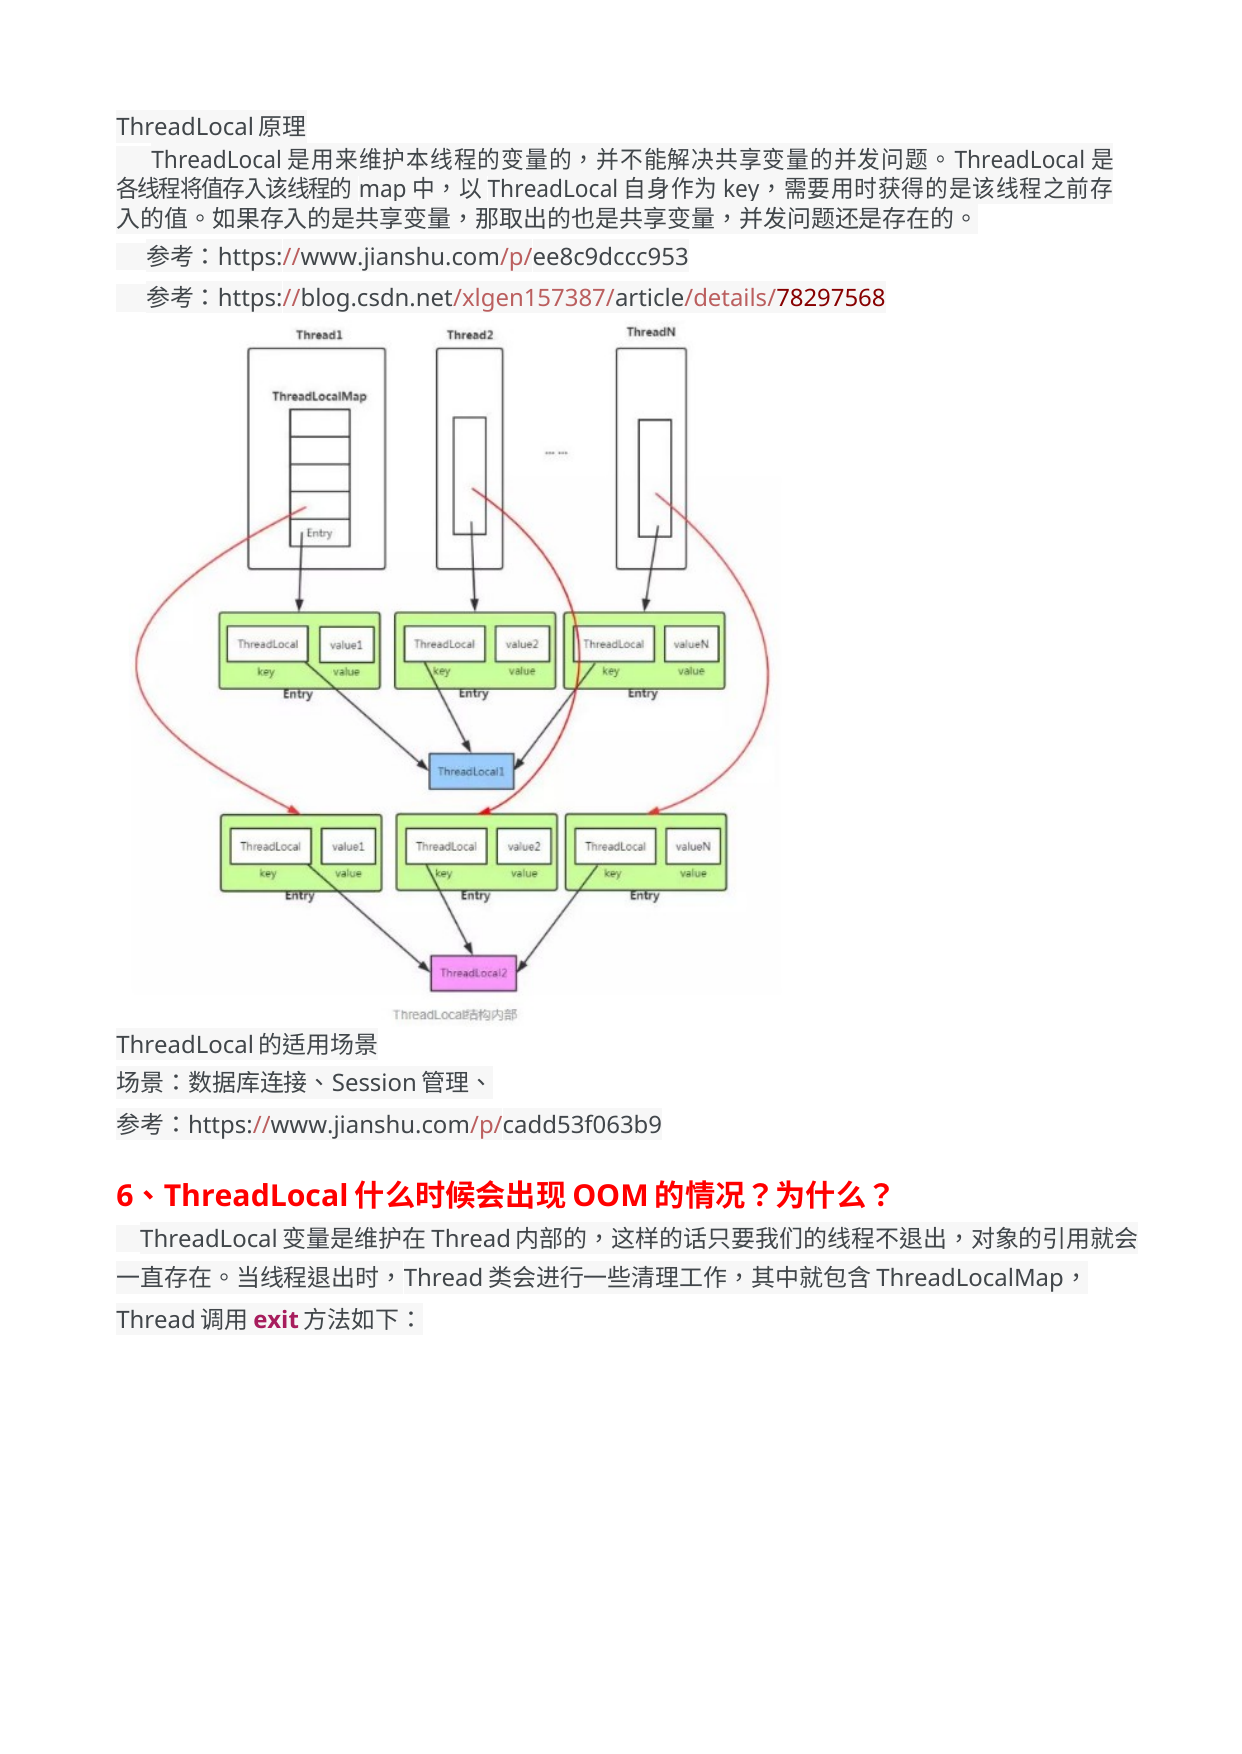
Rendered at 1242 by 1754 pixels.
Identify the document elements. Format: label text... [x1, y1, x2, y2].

subtitle 6、ThreadLocal什么时候会出现OOM的情况？为什么？ [116, 1166, 1150, 1217]
text Thread调用exit方法如下： [116, 1295, 1150, 1337]
text ThreadLocal变量是维护在Thread内部的，这样的话只要我们的线程不退出，对象的引用就会 [116, 1217, 1150, 1255]
text ThreadLocal原理 [116, 102, 1150, 144]
text 参考：https://www.jianshu.com/p/ee8c9dccc953 [116, 234, 1150, 273]
text 一直存在。当线程退出时，Thread类会进行一些清理工作，其中就包含ThreadLocalMap， [116, 1255, 1150, 1295]
picture [128, 320, 782, 1027]
text 参考：https://www.jianshu.com/p/cadd53f063b9 [116, 1100, 1150, 1142]
text 参考：https://blog.csdn.net/xlgen157387/article/details/78297568 [116, 273, 1150, 315]
text 场景：数据库连接、Session管理、 [116, 1060, 1150, 1100]
